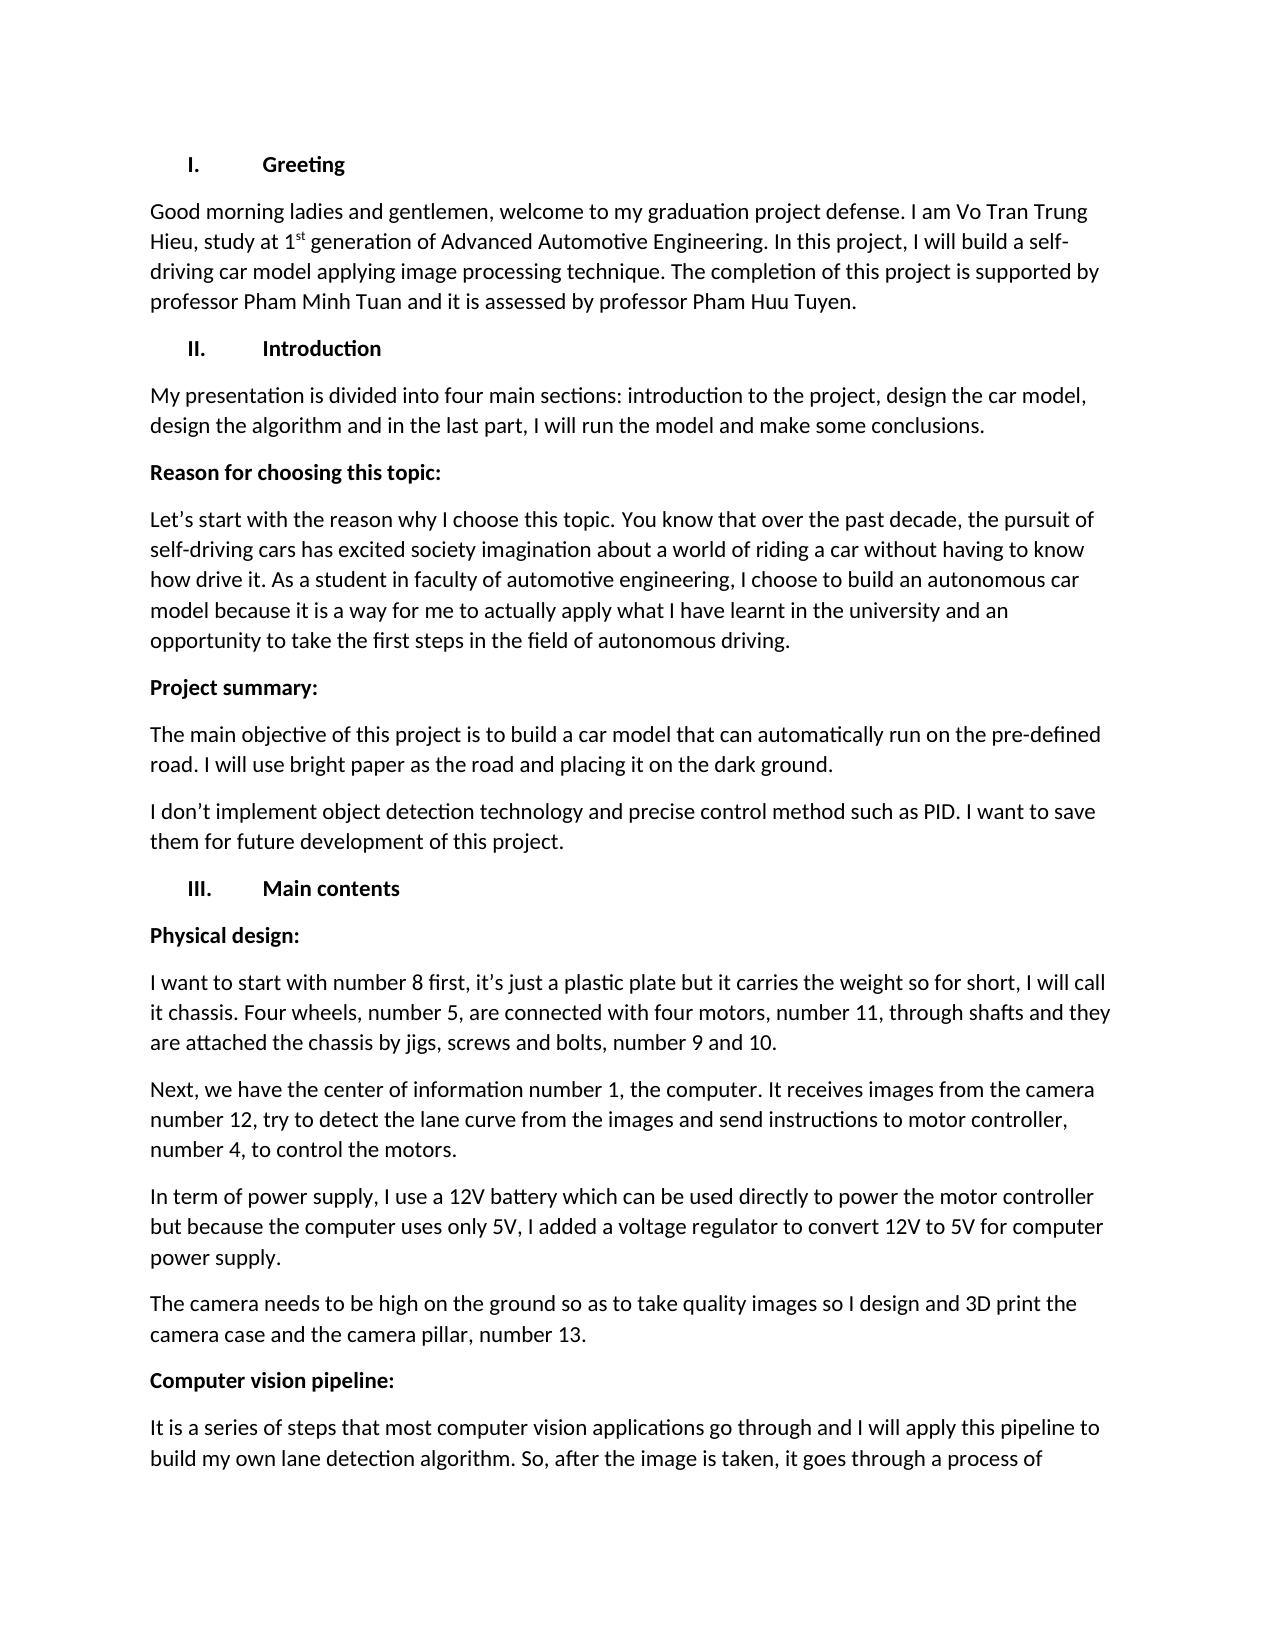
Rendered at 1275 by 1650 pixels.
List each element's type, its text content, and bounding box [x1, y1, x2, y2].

text The camera needs to be high on the ground so as to take quality images so I design and 3D print the camera case and the camera pillar, number 13. [150, 1289, 1125, 1348]
text My presentation is divided into four main sections: introduction to the project, design the car model, design the algorithm and in the last part, I will run the model and make some conclusions. [150, 381, 1125, 439]
text Let’s start with the reason why I choose this topic. You know that over the past decade, the pursuit of self-driving cars has excited society imagination about a world of riding a car without having to know how drive it. As a student in faculty of automotive engineering, I choose to build an autonomous car model because it is a way for me to actually apply what I have learnt in the university and an opportunity to take the first steps in the field of autonomous driving. [150, 505, 1125, 654]
text Computer vision pipeline: [150, 1367, 1125, 1395]
text I don’t implement object detection technology and precise control method such as PID. I want to save them for future development of this project. [150, 797, 1125, 855]
text Project summary: [150, 673, 1125, 701]
text I want to start with number 8 first, it’s just a plastic plate but it carries the weight so for short, I will call it chassis. Four wheels, number 5, are connected with four motors, number 11, through shafts and they are attached the chassis by jigs, screws and bolts, number 9 and 10. [150, 968, 1125, 1056]
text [150, 1413, 1125, 1472]
list Main contents [187, 874, 1125, 902]
list Introduction [187, 334, 1125, 362]
text Reason for choosing this topic: [150, 458, 1125, 486]
text In term of power supply, I use a 12V battery which can be used directly to power the motor controller but because the computer uses only 5V, I added a voltage regulator to convert 12V to 5V for computer power supply. [150, 1182, 1125, 1271]
list Greeting [187, 150, 1125, 178]
text Physical design: [150, 921, 1125, 949]
text Next, we have the center of information number 1, the computer. It receives images from the camera number 12, try to detect the lane curve from the images and send instructions to motor controller, number 4, to control the motors. [150, 1075, 1125, 1163]
text Good morning ladies and gentlemen, welcome to my graduation project defense. I am Vo Tran Trung Hieu, study at 1st generation of Advanced Automotive Engineering. In this project, I will build a self-driving car model applying image processing technique. The completion of this project is supported by professor Pham Minh Tuan and it is assessed by professor Pham Huu Tuyen. [150, 197, 1125, 316]
text The main objective of this project is to build a car model that can automatically run on the pre-defined road. I will use bright paper as the road and placing it on the dark ground. [150, 720, 1125, 778]
